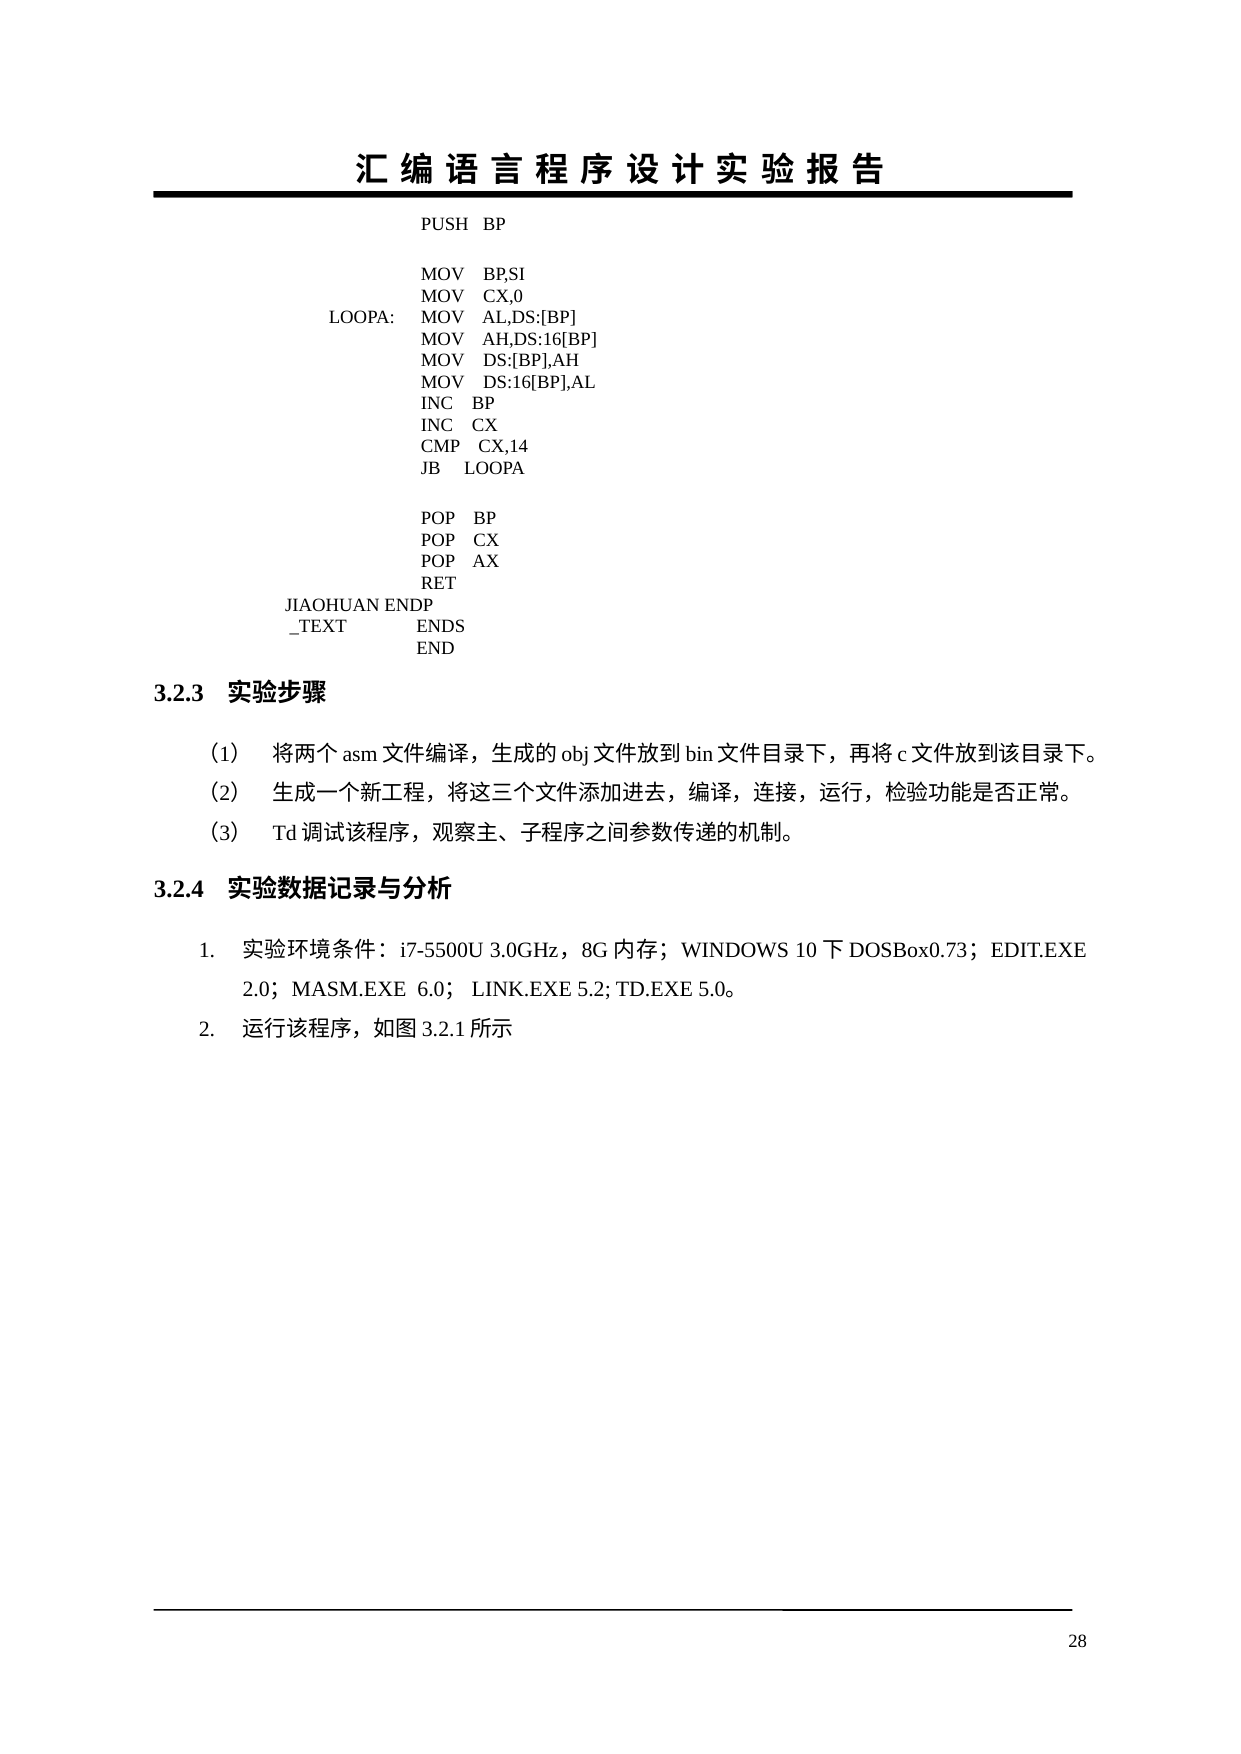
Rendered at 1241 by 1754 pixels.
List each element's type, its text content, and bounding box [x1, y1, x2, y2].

list CMP CX,14 [238, 435, 1087, 457]
list _TEXT ENDS [238, 615, 1087, 637]
list POP BP [238, 507, 1087, 529]
list JIAOHUAN ENDP [247, 593, 1087, 615]
list PUSH BP [238, 213, 1087, 234]
list RET [238, 572, 1087, 593]
list INC BP [238, 392, 1087, 414]
list LOOPA: MOV AL,DS:[BP] [291, 306, 1087, 328]
list END [238, 637, 1087, 658]
list MOV AH,DS:16[BP] [238, 328, 1087, 349]
list 实验环境条件：i7-5500U 3.0GHz，8G内存；WINDOWS 10下DOSBox0.73；EDIT.EXE 2.0；MASM.EXE 6.0； LINK.EXE 5.2; TD.EXE 5.0。 [198, 932, 1087, 1003]
list MOV CX,0 [238, 284, 1087, 306]
list MOV DS:[BP],AH [238, 349, 1087, 371]
list INC CX [238, 414, 1087, 435]
list POP AX [238, 550, 1087, 572]
list 生成一个新工程，将这三个文件添加进去，编译，连接，运行，检验功能是否正常。 [197, 775, 1087, 807]
list 运行该程序，如图3.2.1所示 [198, 1011, 1087, 1042]
list MOV DS:16[BP],AL [238, 371, 1087, 392]
list Td调试该程序，观察主、子程序之间参数传递的机制。 [197, 815, 1087, 846]
list POP CX [238, 529, 1087, 550]
list MOV BP,SI [238, 263, 1087, 284]
list JB LOOPA [238, 457, 1087, 478]
subtitle 实验步骤 [153, 673, 1087, 709]
subtitle 实验数据记录与分析 [153, 869, 1087, 905]
list 将两个asm文件编译，生成的obj文件放到bin文件目录下，再将c文件放到该目录下。 [197, 736, 1087, 767]
